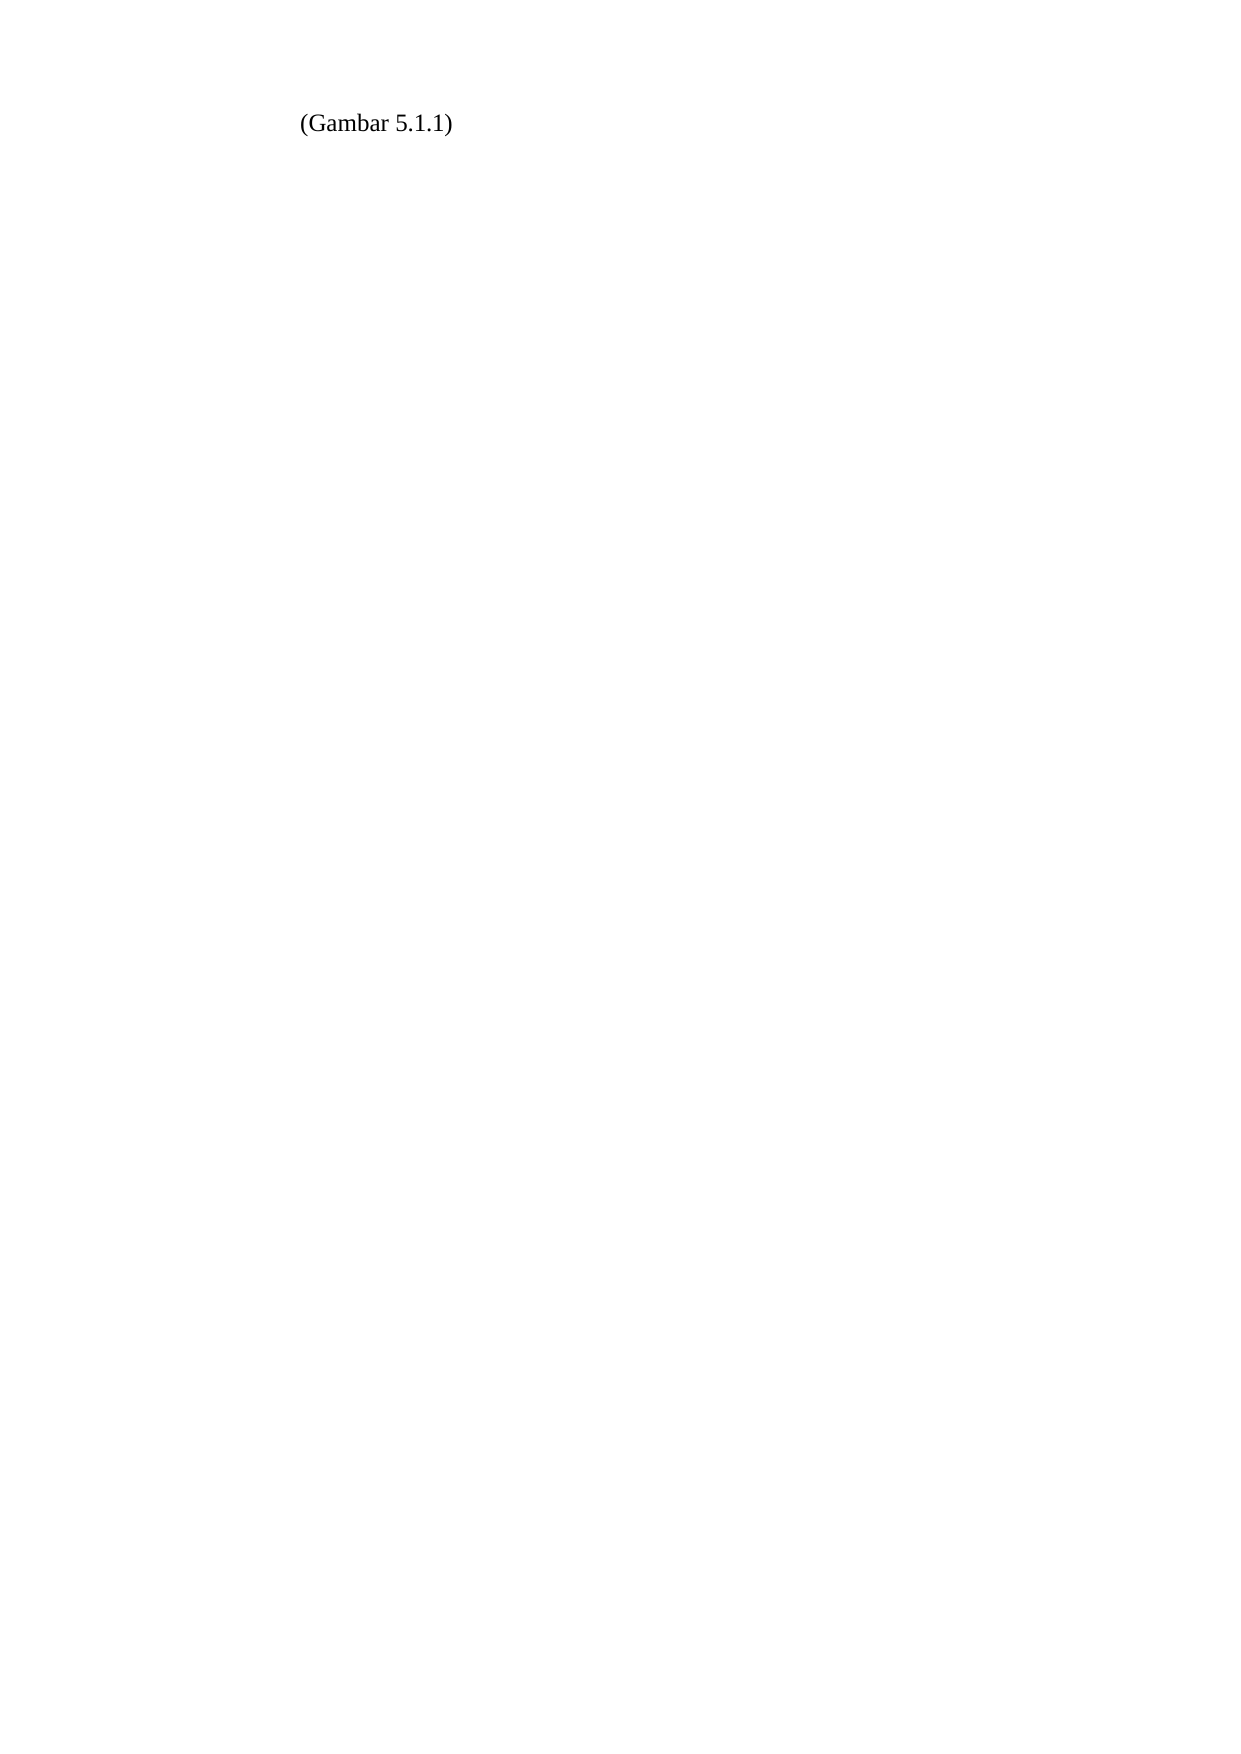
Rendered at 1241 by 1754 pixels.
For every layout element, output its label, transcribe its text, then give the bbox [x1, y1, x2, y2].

text (Gambar 5.1.1) [300, 108, 1159, 137]
